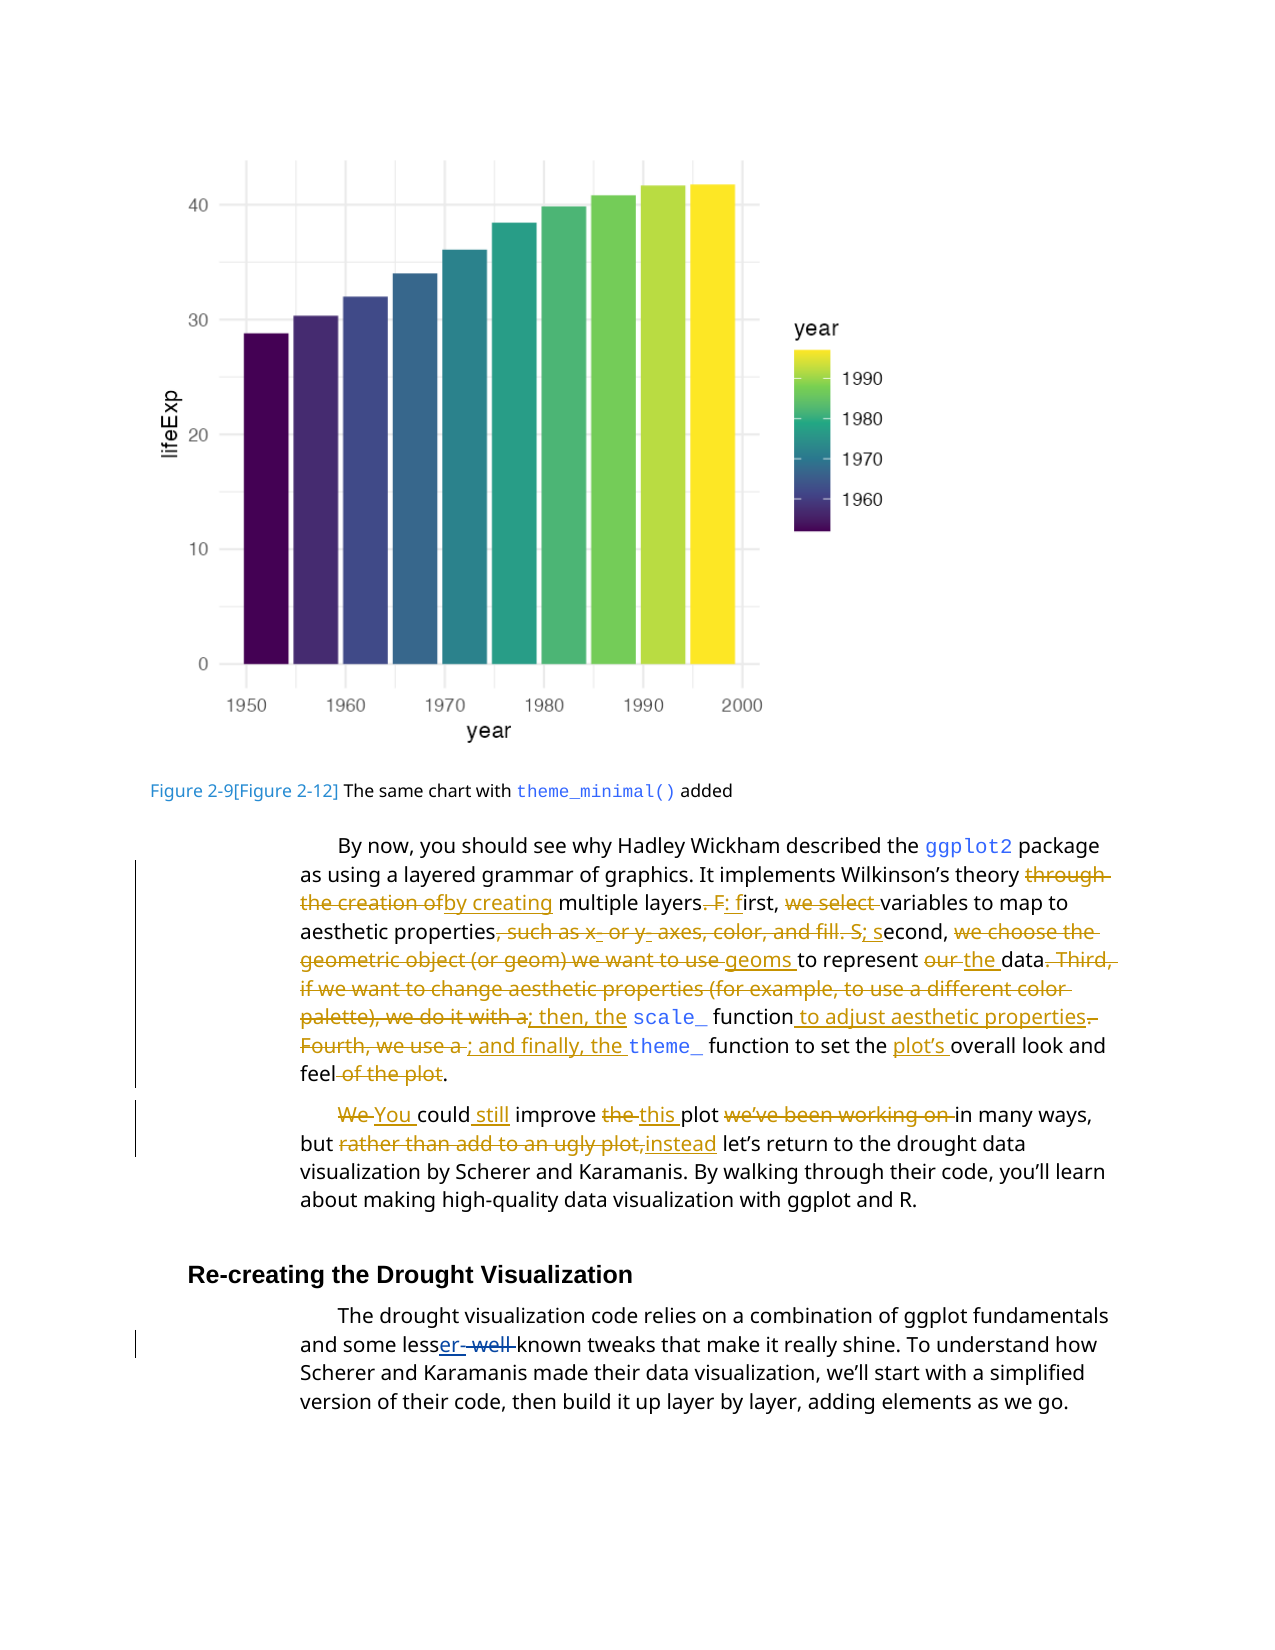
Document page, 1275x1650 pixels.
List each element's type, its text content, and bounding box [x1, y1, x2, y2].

text By now, you should see why Hadley Wickham described the ggplot2 package as using a layered grammar of graphics. It implements Wilkinson’s theory multiple layersirst, variables to map to aesthetic propertiesecond, to represent data scale_ functiontheme_ function to set the overall look and feel. [300, 831, 1125, 1088]
picture [150, 150, 905, 754]
text The drought visualization code relies on a combination of ggplot fundamentals and some lessknown tweaks that make it really shine. To understand how Scherer and Karamanis made their data visualization, we’ll start with a simplified version of their code, then build it up layer by layer, adding elements as we go. [300, 1301, 1125, 1415]
text The same chart with theme_minimal() added [150, 779, 1125, 803]
text Re-creating the Drought Visualization [187, 1258, 1125, 1289]
text could improve plot in many ways, but let’s return to the drought data visualization by Scherer and Karamanis. By walking through their code, you’ll learn about making high-quality data visualization with ggplot and R. [300, 1100, 1125, 1214]
